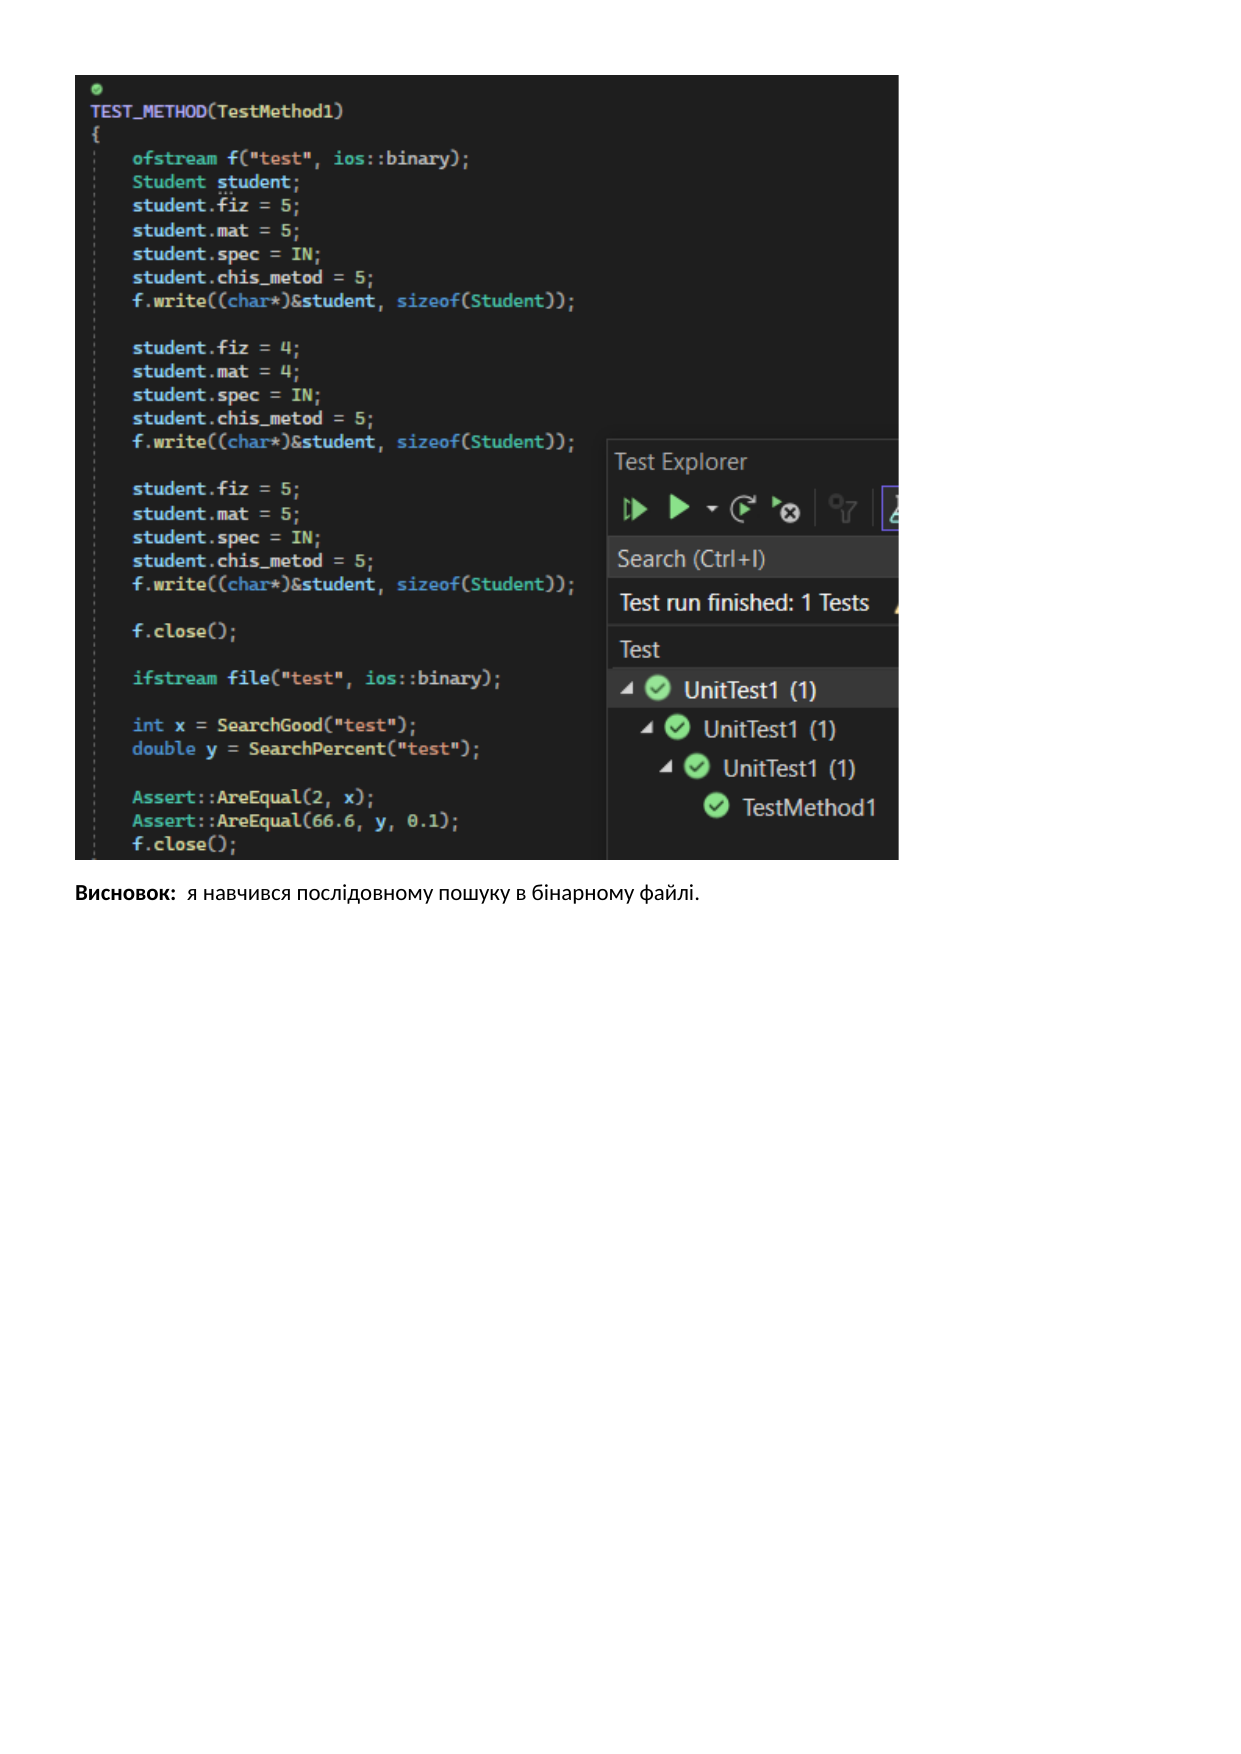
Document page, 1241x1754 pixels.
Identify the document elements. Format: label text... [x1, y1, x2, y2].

text Висновок: я навчився послідовному пошуку в бінарному файлі. [75, 878, 1165, 906]
picture [75, 75, 899, 860]
